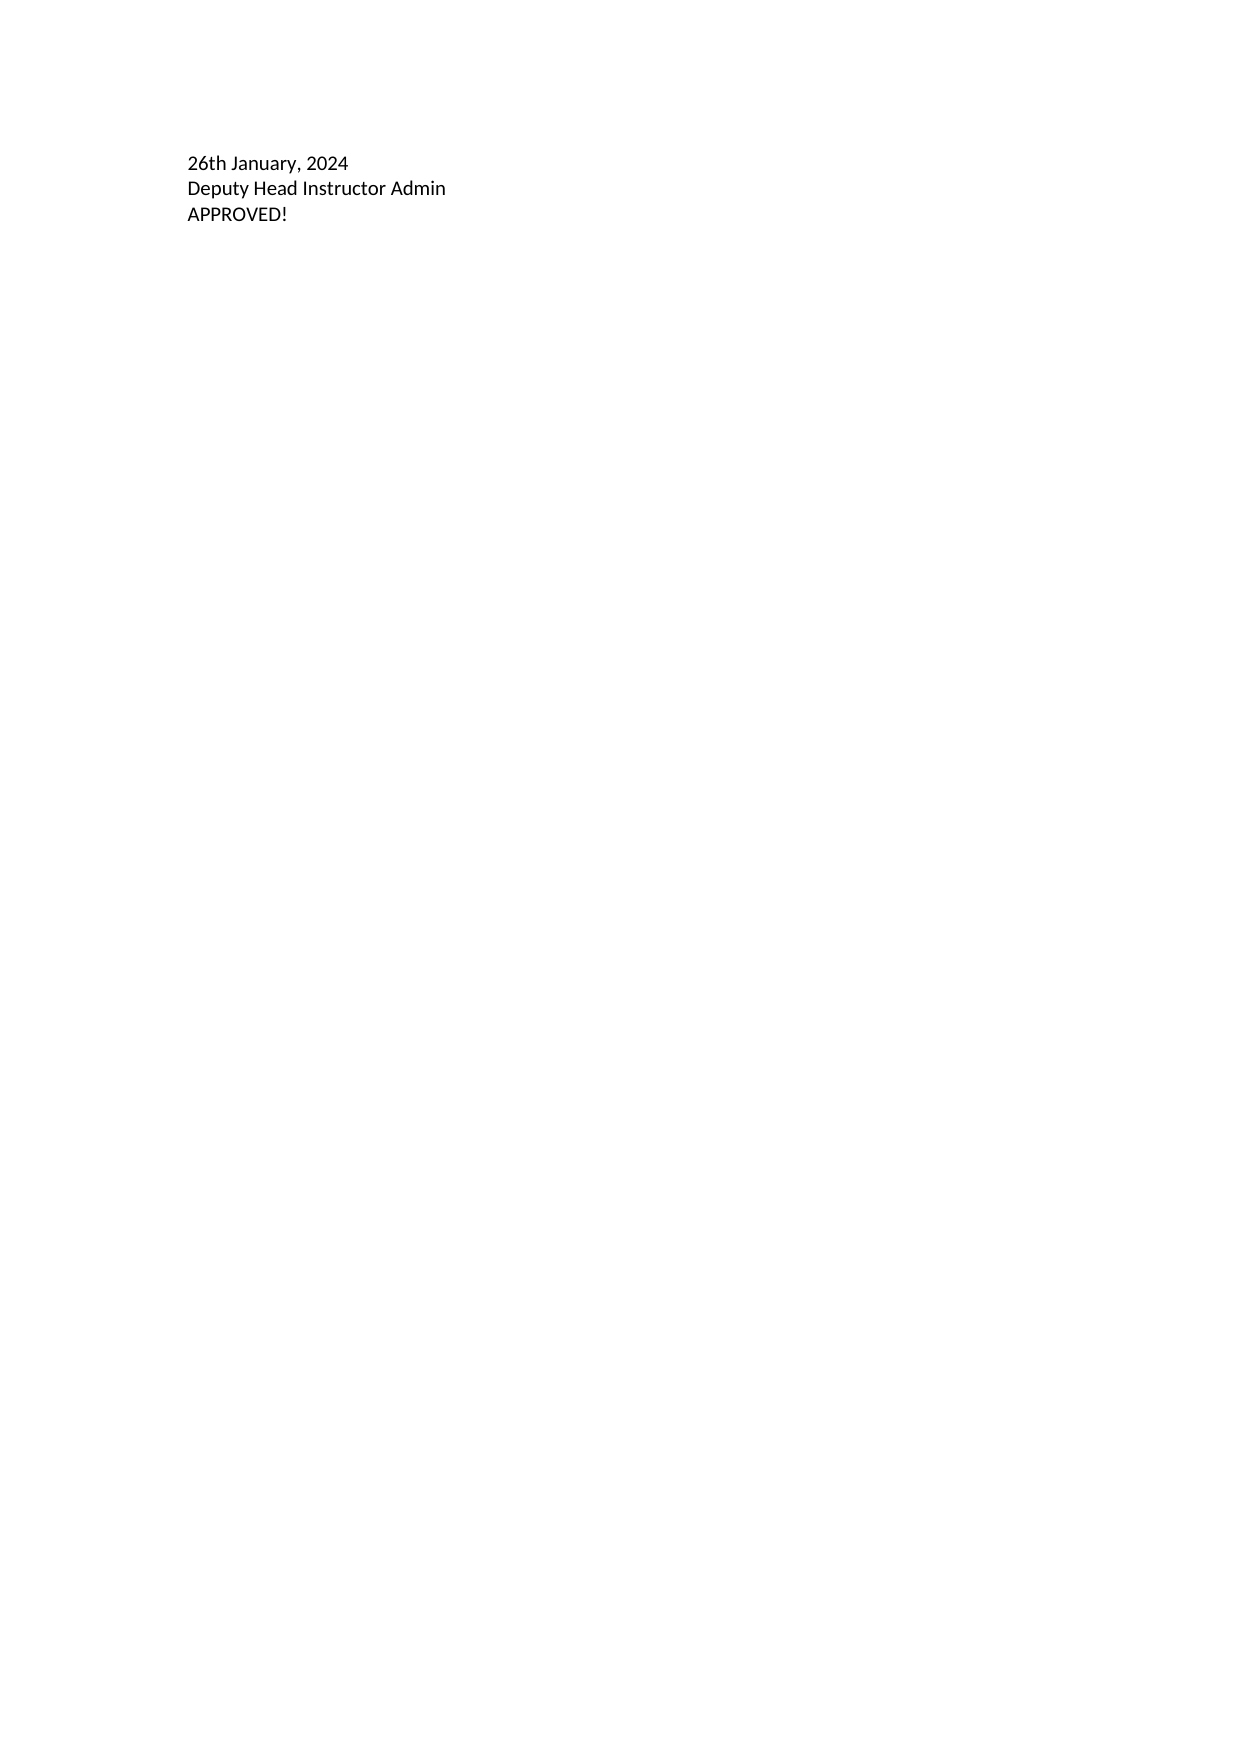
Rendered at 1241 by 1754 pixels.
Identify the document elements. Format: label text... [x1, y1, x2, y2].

text APPROVED! [187, 201, 1053, 226]
text 26th January, 2024 [187, 150, 1053, 175]
text Deputy Head Instructor Admin [187, 175, 1053, 201]
